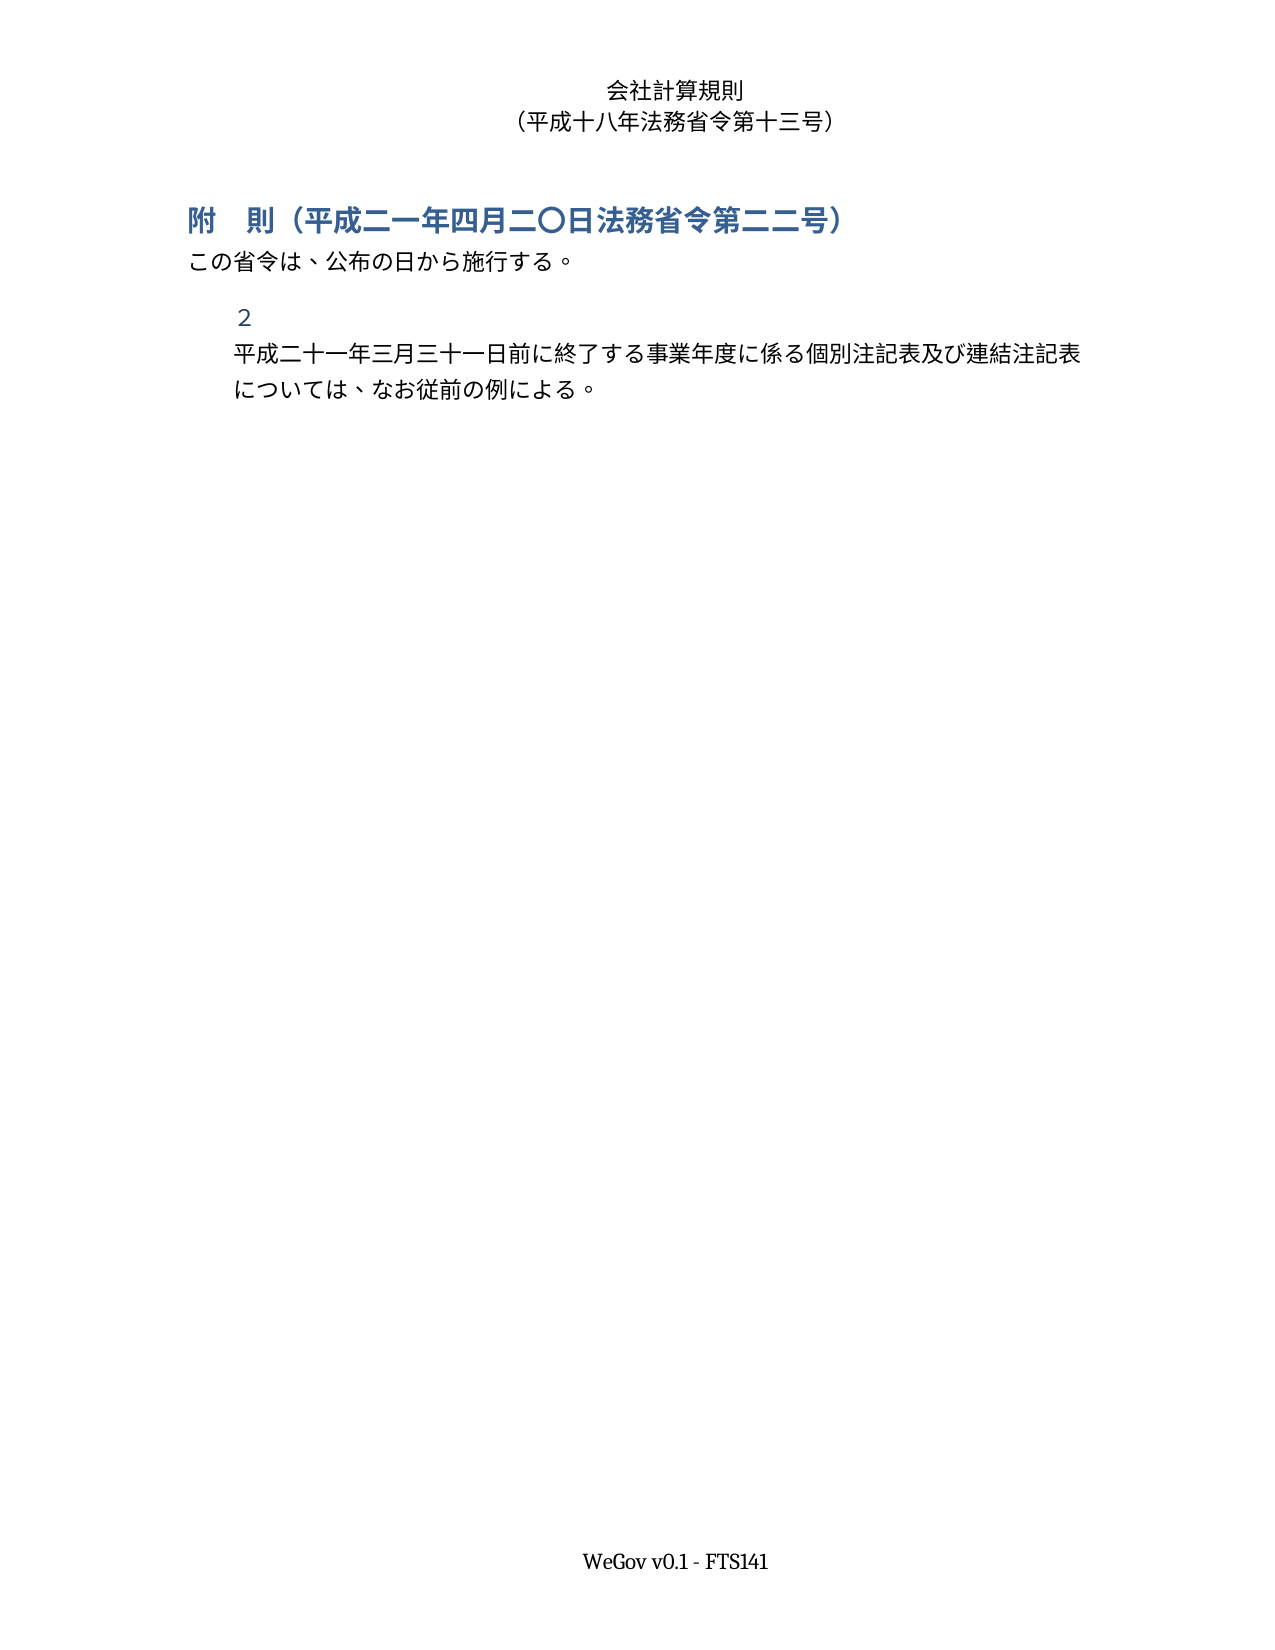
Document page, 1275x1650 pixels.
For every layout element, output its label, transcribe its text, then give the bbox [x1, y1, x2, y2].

text 平成二十一年三月三十一日前に終了する事業年度に係る個別注記表及び連結注記表については、なお従前の例による。 [233, 338, 1087, 406]
text この省令は、公布の日から施行する。 [187, 246, 1087, 277]
subtitle ２ [233, 302, 1087, 334]
subtitle 附 則（平成二一年四月二〇日法務省令第二二号） [187, 200, 1087, 240]
